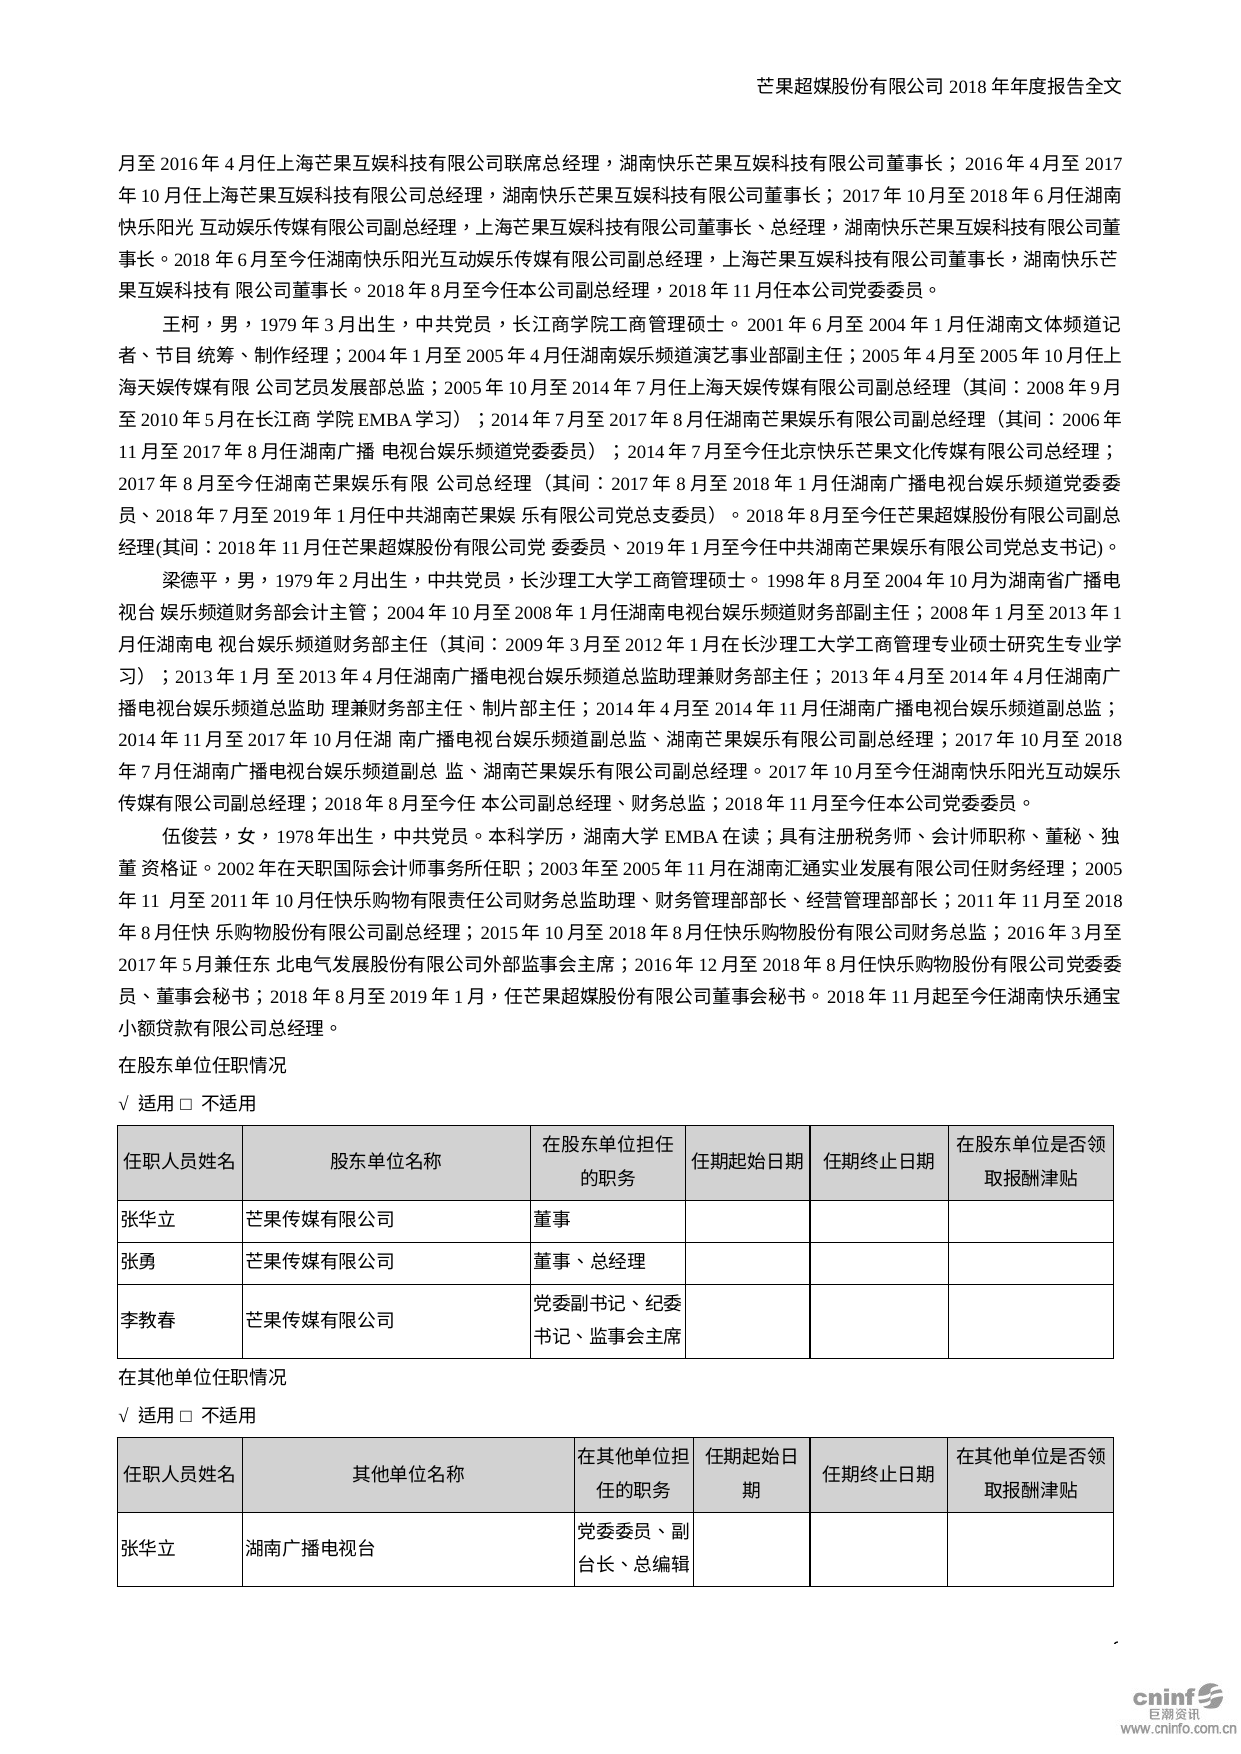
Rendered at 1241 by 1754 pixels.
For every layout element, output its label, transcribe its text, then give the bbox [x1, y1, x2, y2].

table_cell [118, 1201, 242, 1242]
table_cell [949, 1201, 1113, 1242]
text √ 适用 □ 不适用 [118, 1402, 1240, 1427]
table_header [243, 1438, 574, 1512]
text 王柯，男，1979年3月出生，中共党员，长江商学院工商管理硕士。2001年6月至2004年1月任湖南文体频道记者、节目 统筹、制作经理；2004年1月至2005年4月任湖南娱乐频道演艺事业部副主任；2005年4月至2005年10月任上海天娱传媒有限 公司艺员发展部总监；2005年10月至2014年7月任上海天娱传媒有限公司副总经理（其间：2008年9月至2010年5月在长江商 学院EMBA学习）；2014年7月至2017年8月任湖南芒果娱乐有限公司副总经理（其间：2006年11月至2017年8月任湖南广播 电视台娱乐频道党委委员）；2014年7月至今任北京快乐芒果文化传媒有限公司总经理；2017年8月至今任湖南芒果娱乐有限 公司总经理（其间：2017年8月至2018年1月任湖南广播电视台娱乐频道党委委员、2018年7月至2019年1月任中共湖南芒果娱 乐有限公司党总支委员）。2018年8月至今任芒果超媒股份有限公司副总经理(其间：2018年11月任芒果超媒股份有限公司党 委委员、2019年1月至今任中共湖南芒果娱乐有限公司党总支书记)。 [118, 311, 1123, 559]
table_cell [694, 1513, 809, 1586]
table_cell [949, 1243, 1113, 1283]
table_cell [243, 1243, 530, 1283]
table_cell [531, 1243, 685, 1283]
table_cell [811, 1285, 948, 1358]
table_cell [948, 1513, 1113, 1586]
text 在其他单位任职情况 [118, 1364, 1240, 1390]
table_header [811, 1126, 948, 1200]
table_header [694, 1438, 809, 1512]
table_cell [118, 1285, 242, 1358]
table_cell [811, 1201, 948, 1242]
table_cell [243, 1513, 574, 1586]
picture [1115, 1680, 1240, 1737]
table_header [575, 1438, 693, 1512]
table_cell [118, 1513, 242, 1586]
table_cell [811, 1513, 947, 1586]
text 在股东单位任职情况 [118, 1052, 1240, 1078]
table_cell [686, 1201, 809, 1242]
text √ 适用 □ 不适用 [118, 1090, 1240, 1116]
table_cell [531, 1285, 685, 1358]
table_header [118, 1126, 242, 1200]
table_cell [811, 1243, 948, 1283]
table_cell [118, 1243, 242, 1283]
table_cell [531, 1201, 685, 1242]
text 伍俊芸，女，1978年出生，中共党员。本科学历，湖南大学EMBA在读；具有注册税务师、会计师职称、董秘、独董 资格证。2002年在天职国际会计师事务所任职；2003年至2005年11月在湖南汇通实业发展有限公司任财务经理；2005年11 月至2011年10月任快乐购物有限责任公司财务总监助理、财务管理部部长、经营管理部部长；2011年11月至2018年8月任快 乐购物股份有限公司副总经理；2015年10月至2018年8月任快乐购物股份有限公司财务总监；2016年3月至2017年5月兼任东 北电气发展股份有限公司外部监事会主席；2016年12月至2018年8月任快乐购物股份有限公司党委委员、董事会秘书；2018 年8月至2019年1月，任芒果超媒股份有限公司董事会秘书。2018年11月起至今任湖南快乐通宝小额贷款有限公司总经理。 [118, 824, 1123, 1040]
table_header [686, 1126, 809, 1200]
text 梁德平，男，1979年2月出生，中共党员，长沙理工大学工商管理硕士。1998年8月至2004年10月为湖南省广播电视台 娱乐频道财务部会计主管；2004年10月至2008年1月任湖南电视台娱乐频道财务部副主任；2008年1月至2013年1月任湖南电 视台娱乐频道财务部主任（其间：2009年3月至2012年1月在长沙理工大学工商管理专业硕士研究生专业学习）；2013年1月 至2013年4月任湖南广播电视台娱乐频道总监助理兼财务部主任；2013年4月至2014年4月任湖南广播电视台娱乐频道总监助 理兼财务部主任、制片部主任；2014年4月至2014年11月任湖南广播电视台娱乐频道副总监；2014年11月至2017年10月任湖 南广播电视台娱乐频道副总监、湖南芒果娱乐有限公司副总经理；2017年10月至2018年7月任湖南广播电视台娱乐频道副总 监、湖南芒果娱乐有限公司副总经理。2017年10月至今任湖南快乐阳光互动娱乐传媒有限公司副总经理；2018年8月至今任 本公司副总经理、财务总监；2018年11月至今任本公司党委委员。 [118, 567, 1123, 816]
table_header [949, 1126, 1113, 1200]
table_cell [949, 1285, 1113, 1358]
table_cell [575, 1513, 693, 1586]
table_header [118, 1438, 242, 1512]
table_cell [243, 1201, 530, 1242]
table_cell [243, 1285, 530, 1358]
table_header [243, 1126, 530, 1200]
text 月至2016年4月任上海芒果互娱科技有限公司联席总经理，湖南快乐芒果互娱科技有限公司董事长；2016年4月至2017年10 月任上海芒果互娱科技有限公司总经理，湖南快乐芒果互娱科技有限公司董事长；2017年10月至2018年6月任湖南快乐阳光 互动娱乐传媒有限公司副总经理，上海芒果互娱科技有限公司董事长、总经理，湖南快乐芒果互娱科技有限公司董事长。2018 年6月至今任湖南快乐阳光互动娱乐传媒有限公司副总经理，上海芒果互娱科技有限公司董事长，湖南快乐芒果互娱科技有 限公司董事长。2018年8月至今任本公司副总经理，2018年11月任本公司党委委员。 [118, 150, 1123, 303]
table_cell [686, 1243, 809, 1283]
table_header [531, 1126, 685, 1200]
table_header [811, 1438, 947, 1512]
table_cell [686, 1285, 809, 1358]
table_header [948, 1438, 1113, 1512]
